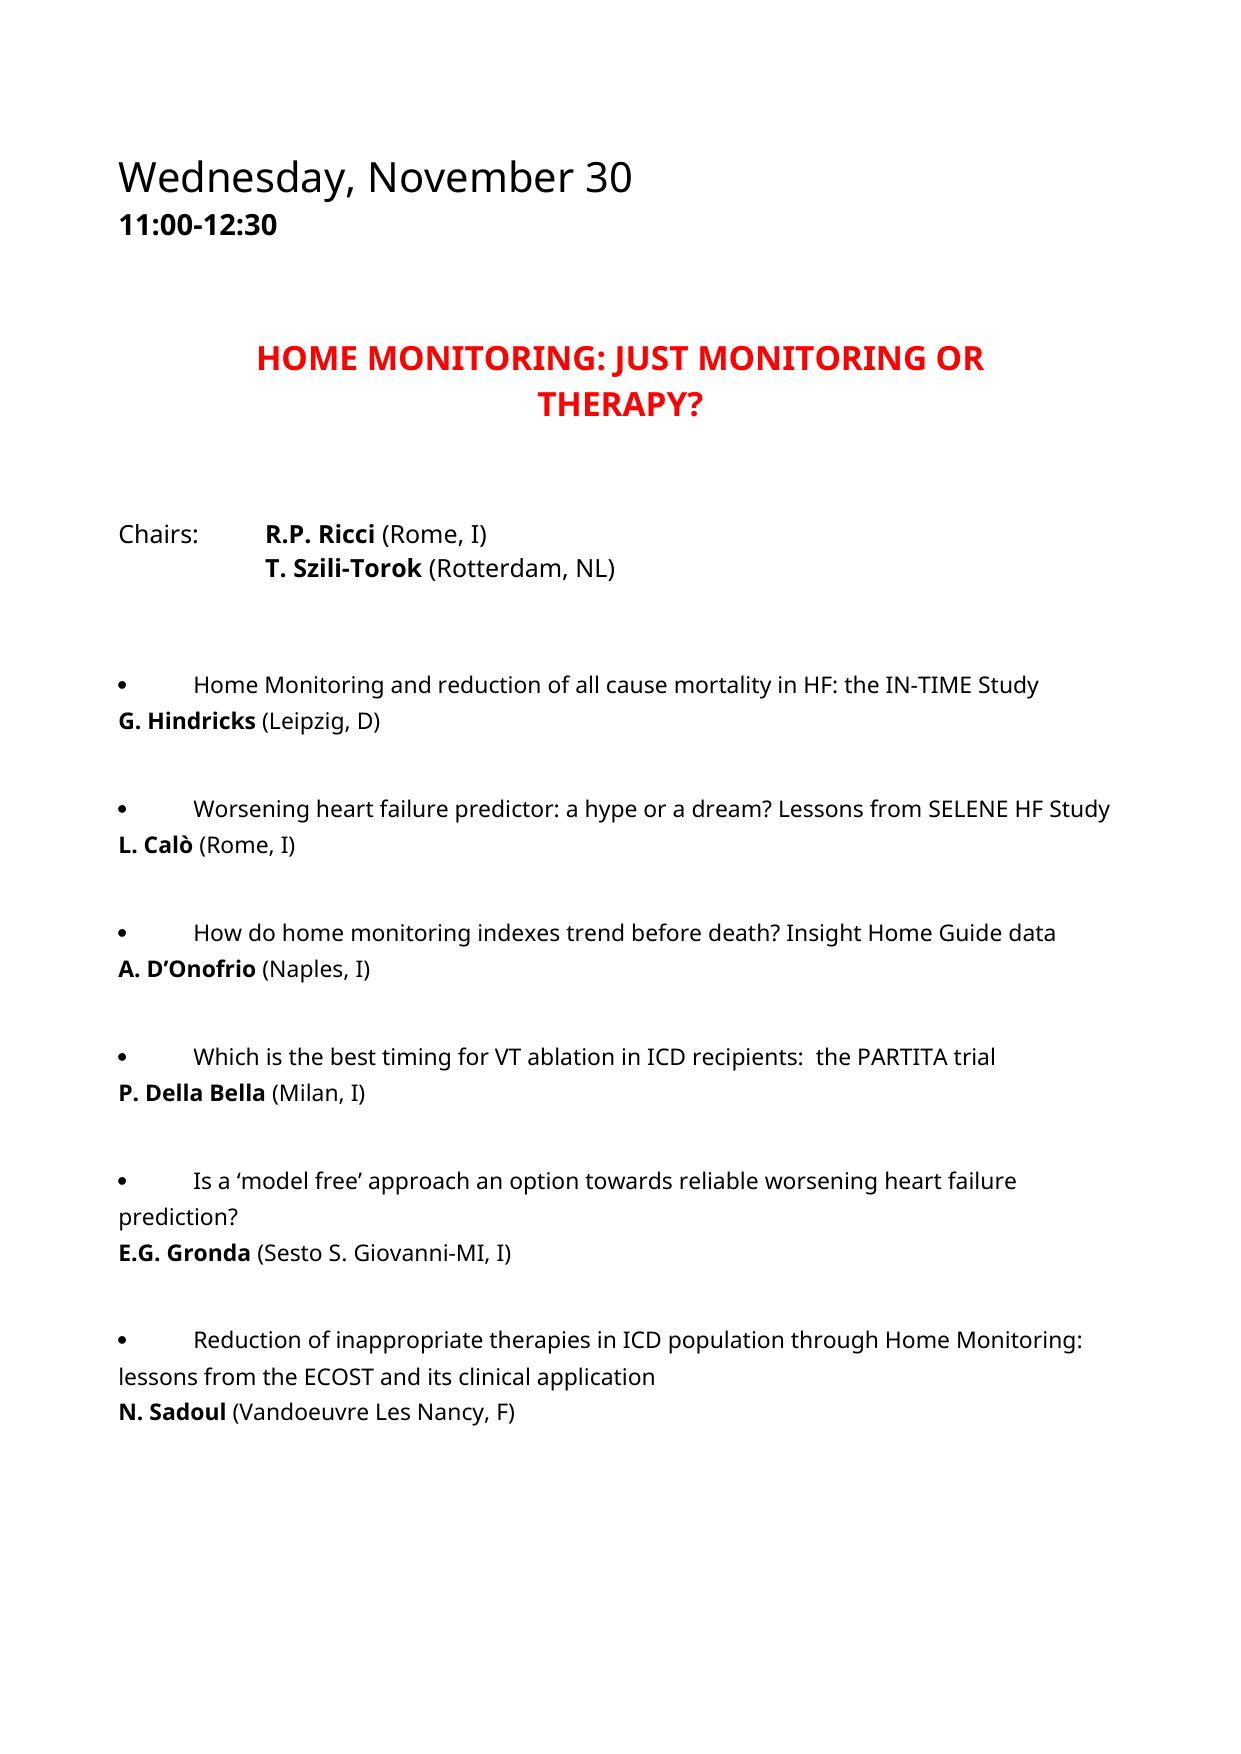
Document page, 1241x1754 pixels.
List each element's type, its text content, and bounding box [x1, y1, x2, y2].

list Home Monitoring and reduction of all cause mortality in HF: the IN-TIME Study G. Hindricks (Leipzig, D) [118, 669, 1122, 736]
list Which is the best timing for VT ablation in ICD recipients: the PARTITA trial P. Della Bella (Milan, I) [118, 1041, 1122, 1108]
list How do home monitoring indexes trend before death? Insight Home Guide data A. D’Onofrio (Naples, I) [118, 917, 1122, 984]
text Wednesday, November 30 11:00-12:30 [118, 148, 1122, 244]
text Home Monitoring: just monitoring or therapy? [118, 335, 1122, 426]
list Reduction of inappropriate therapies in ICD population through Home Monitoring: lessons from the ECOST and its clinical application N. Sadoul (Vandoeuvre Les Nancy, F) [118, 1324, 1122, 1428]
list Worsening heart failure predictor: a hype or a dream? Lessons from SELENE HF Study L. Calò (Rome, I) [118, 793, 1122, 860]
text Chairs: R.P. Ricci (Rome, I) T. Szili-Torok (Rotterdam, NL) [118, 517, 1122, 585]
list Is a ‘model free’ approach an option towards reliable worsening heart failure prediction? E.G. Gronda (Sesto S. Giovanni-MI, I) [118, 1164, 1122, 1268]
